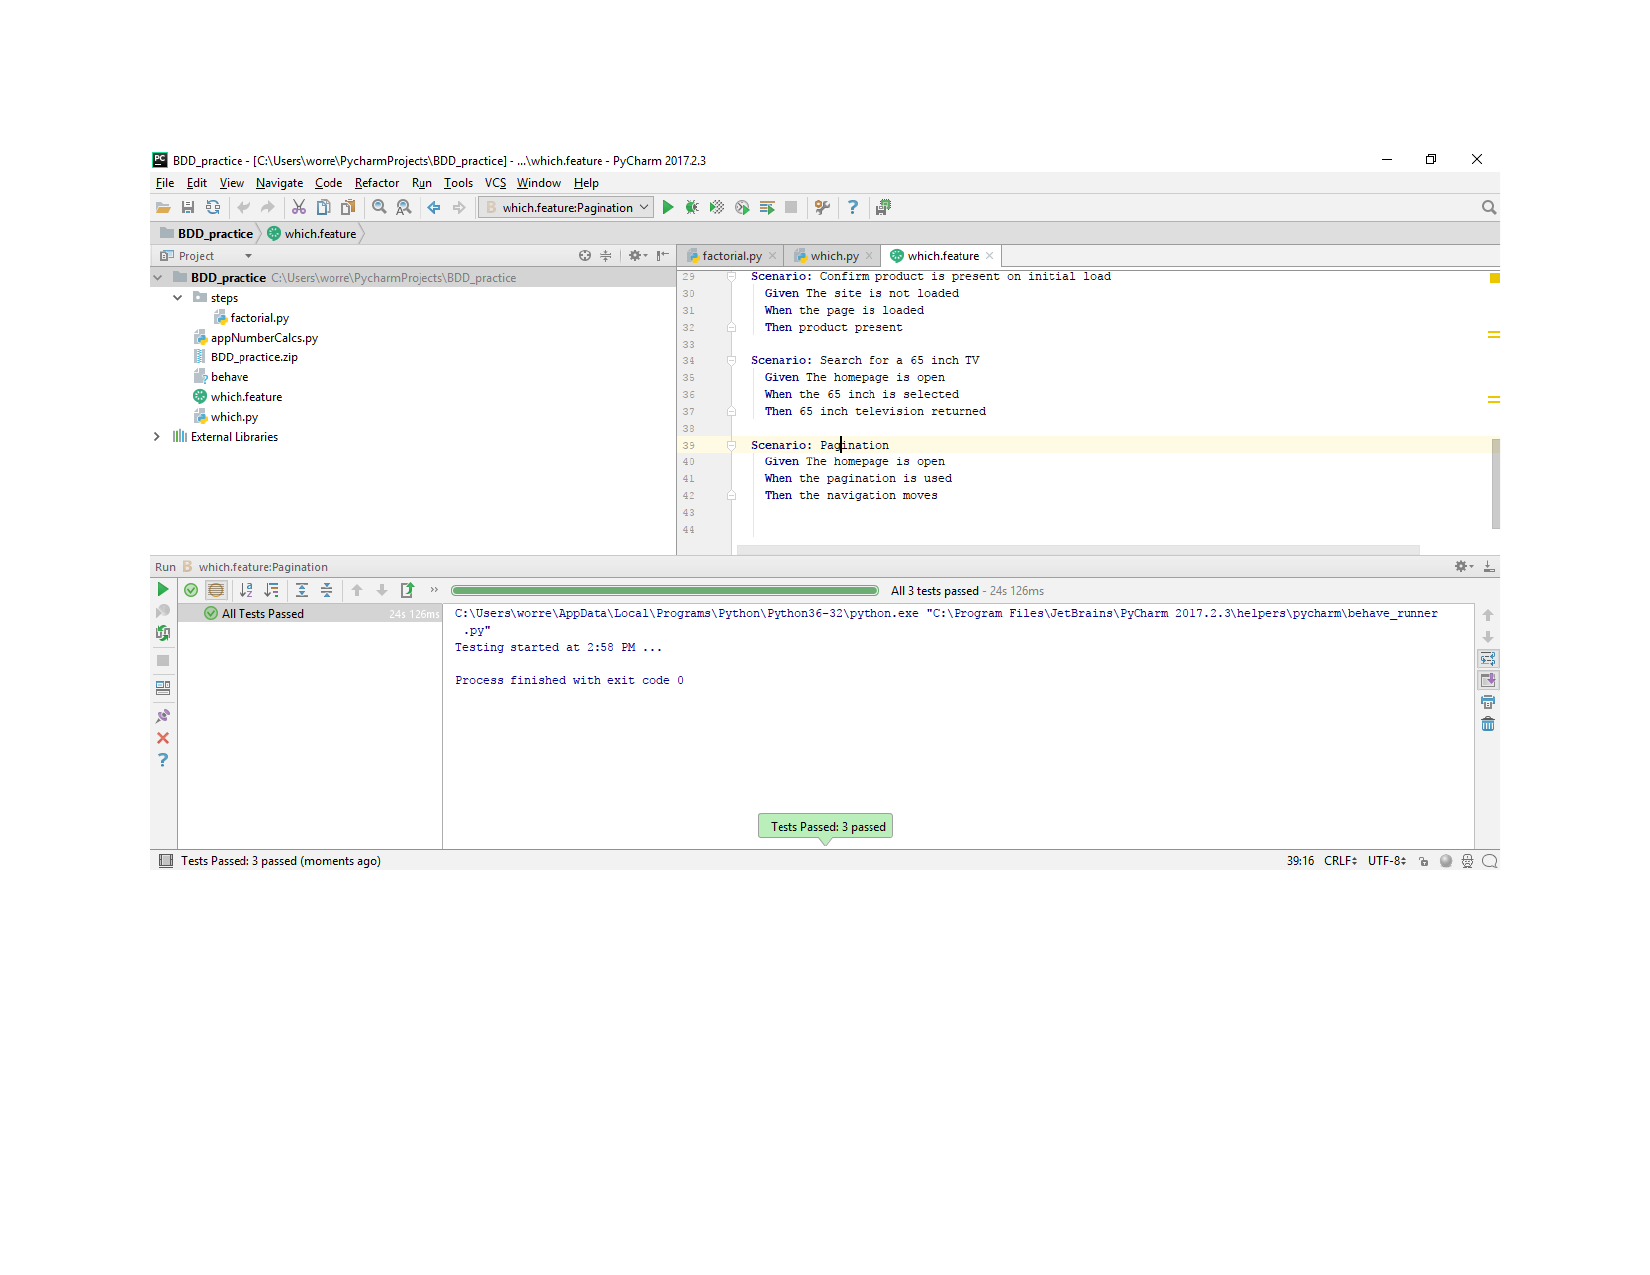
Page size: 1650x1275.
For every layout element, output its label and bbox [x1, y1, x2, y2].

picture [150, 150, 1500, 870]
